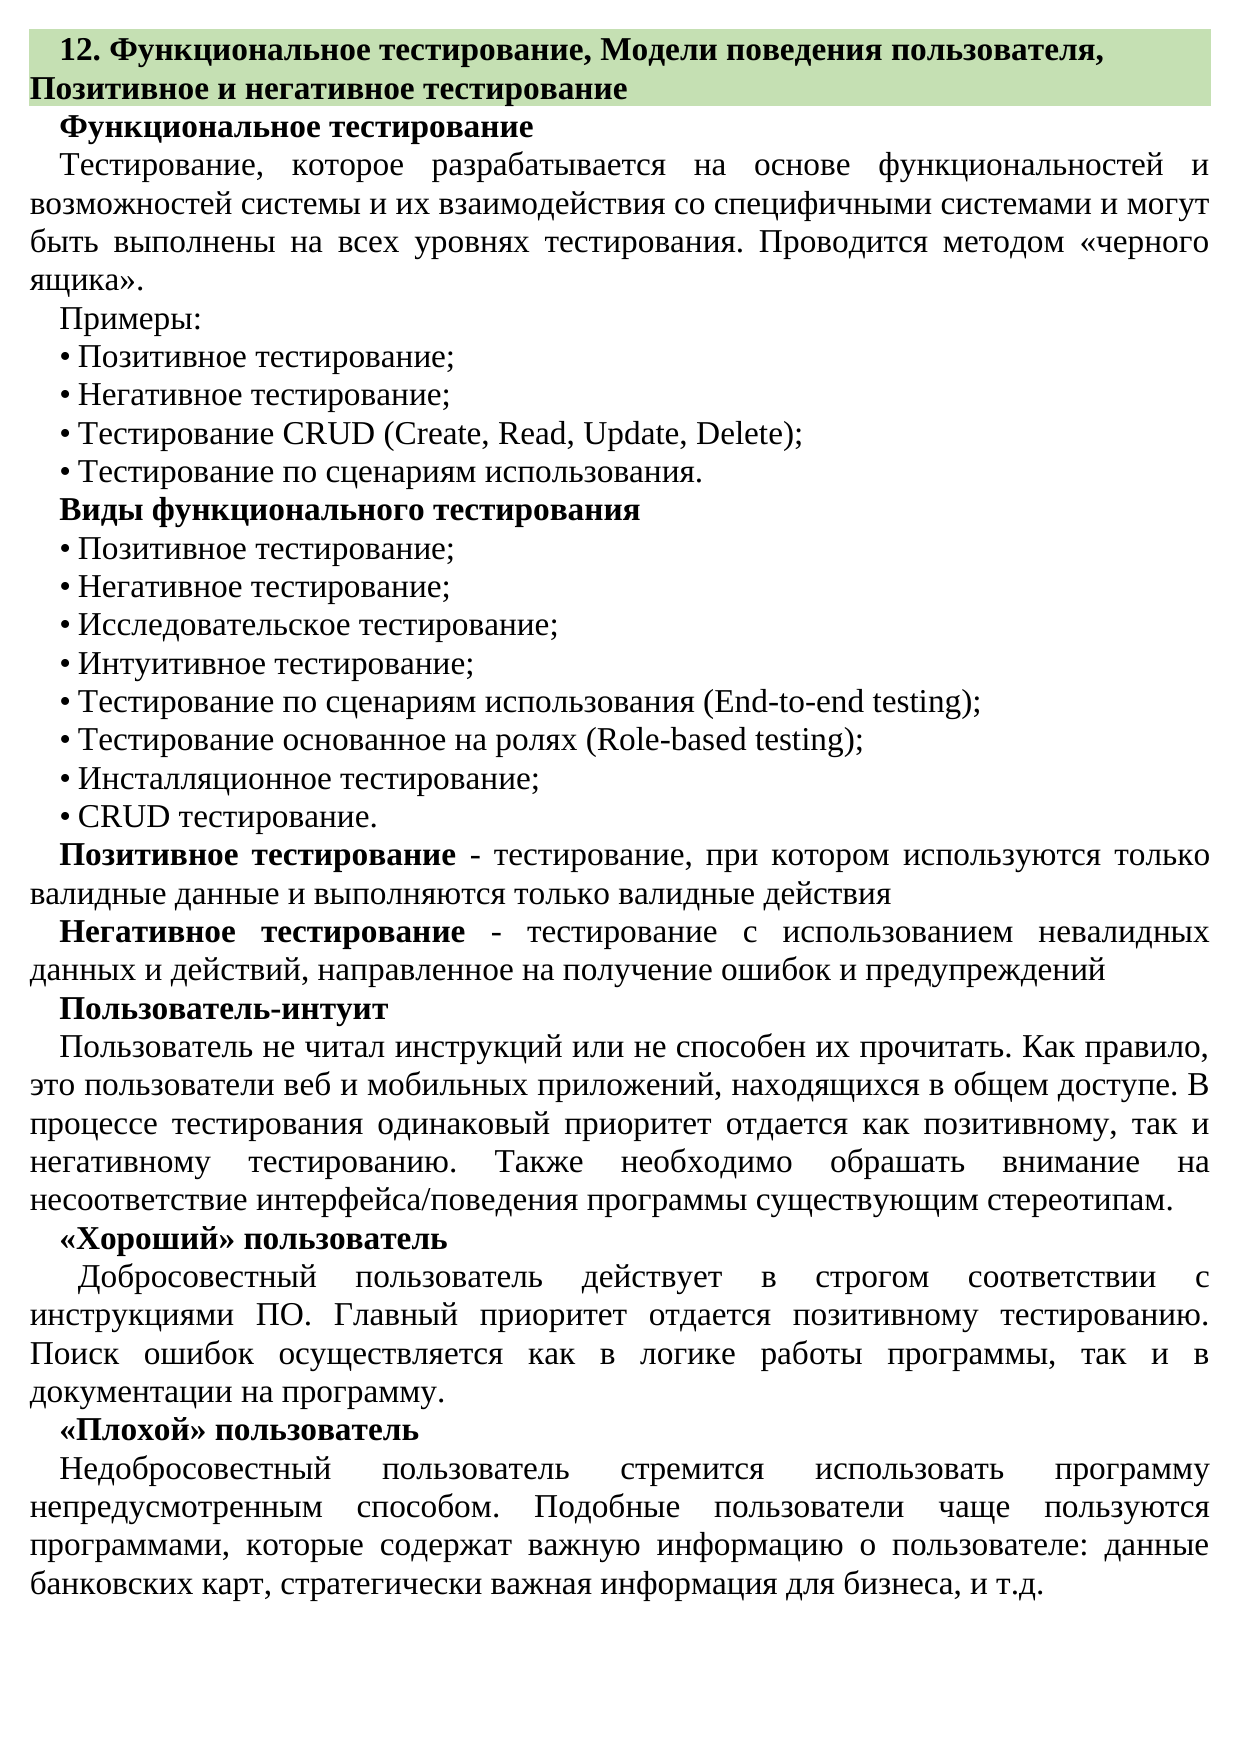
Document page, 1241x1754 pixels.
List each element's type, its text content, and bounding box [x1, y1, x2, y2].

text «Хороший» пользователь [29, 1218, 1211, 1256]
text • CRUD тестирование. [29, 796, 1211, 834]
text «Плохой» пользователь [29, 1409, 1211, 1448]
text • Интуитивное тестирование; [29, 643, 1211, 681]
text Пользователь-интуит [29, 988, 1211, 1026]
text • Позитивное тестирование; [29, 528, 1211, 566]
text • Тестирование по сценариям использования. [29, 451, 1211, 489]
text • Тестирование по сценариям использования (End-to-end testing); [29, 681, 1211, 719]
text Функциональное тестирование [29, 106, 1211, 144]
text • Исследовательское тестирование; [29, 604, 1211, 643]
text Недобросовестный пользователь стремится использовать программу непредусмотренным способом. Подобные пользователи чаще пользуются программами, которые содержат важную информацию о пользователе: данные банковских карт, стратегически важная информация для бизнеса, и т.д. [29, 1448, 1211, 1601]
text • Негативное тестирование; [29, 374, 1211, 413]
text • Негативное тестирование; [29, 566, 1211, 604]
text Позитивное тестирование - тестирование, при котором используются только валидные данные и выполняются только валидные действия [29, 834, 1211, 911]
text Негативное тестирование - тестирование с использованием невалидных данных и действий, направленное на получение ошибок и предупреждений [29, 911, 1211, 988]
text Функциональное тестирование, Модели поведения пользователя, Позитивное и негативное тестирование [29, 29, 1211, 106]
text • Инсталляционное тестирование; [29, 758, 1211, 796]
text Тестирование, которое разрабатывается на основе функциональностей и возможностей системы и их взаимодействия со специфичными системами и могут быть выполнены на всех уровнях тестирования. Проводится методом «черного ящика». [29, 144, 1211, 298]
text Примеры: [29, 298, 1211, 336]
text • Тестирование CRUD (Create, Read, Update, Delete); [29, 413, 1211, 451]
text Пользователь не читал инструкций или не способен их прочитать. Как правило, это пользователи веб и мобильных приложений, находящихся в общем доступе. В процессе тестирования одинаковый приоритет отдается как позитивному, так и негативному тестированию. Также необходимо обрашать внимание на несоответствие интерфейса/поведения программы существующим стереотипам. [29, 1026, 1211, 1218]
text • Тестирование основанное на ролях (Role-based testing); [29, 719, 1211, 758]
text Добросовестный пользователь действует в строгом соответствии с инструкциями ПО. Главный приоритет отдается позитивному тестированию. Поиск ошибок осуществляется как в логике работы программы, так и в документации на программу. [29, 1256, 1211, 1409]
text • Позитивное тестирование; [29, 336, 1211, 374]
text Виды функционального тестирования [29, 489, 1211, 528]
